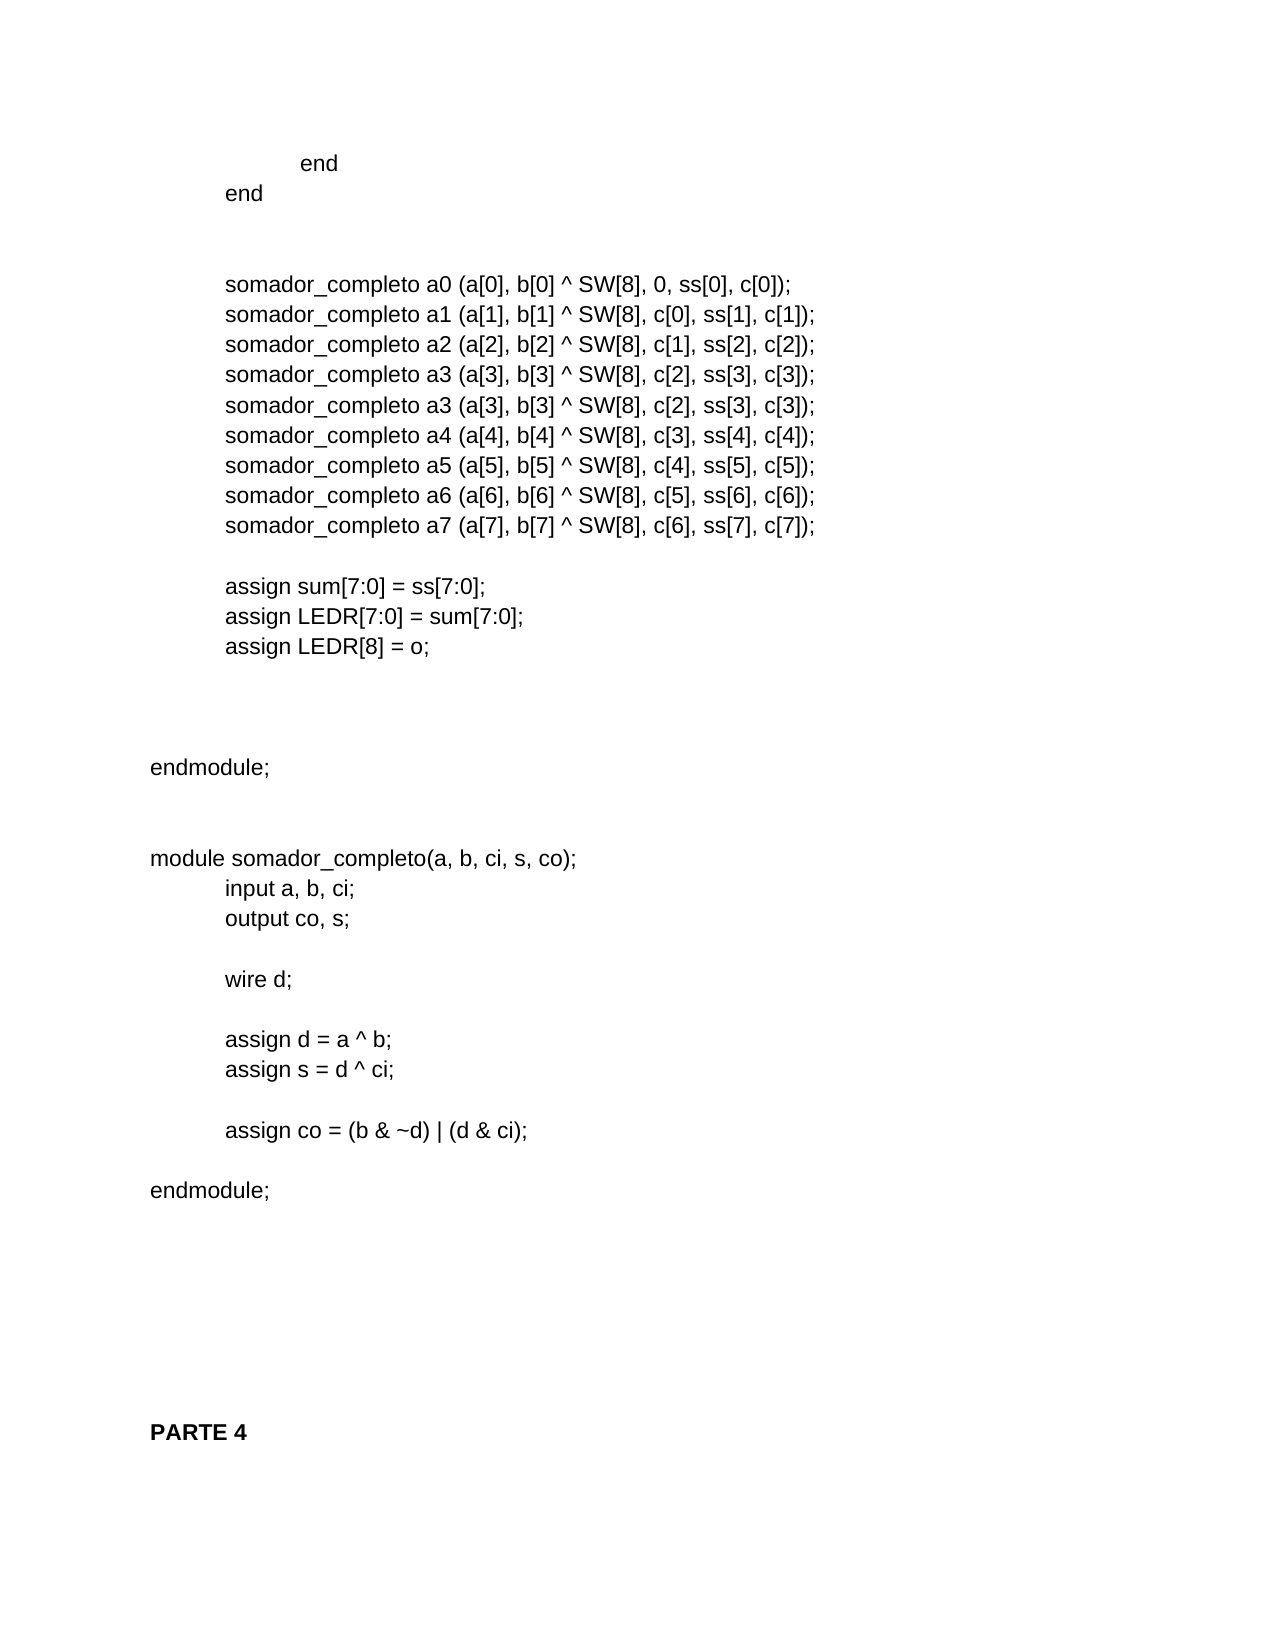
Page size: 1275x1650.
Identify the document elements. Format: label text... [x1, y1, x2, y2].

text somador_completo a1 (a[1], b[1] ^ SW[8], c[0], ss[1], c[1]); [150, 301, 1125, 327]
text assign LEDR[7:0] = sum[7:0]; [150, 603, 1125, 629]
text PARTE 4 [150, 1419, 1125, 1445]
text assign d = a ^ b; [150, 1026, 1125, 1052]
text input a, b, ci; [150, 875, 1125, 901]
text somador_completo a4 (a[4], b[4] ^ SW[8], c[3], ss[4], c[4]); [150, 422, 1125, 448]
text assign sum[7:0] = ss[7:0]; [150, 573, 1125, 599]
text module somador_completo(a, b, ci, s, co); [150, 845, 1125, 871]
text endmodule; [150, 1177, 1125, 1203]
text assign co = (b & ~d) | (d & ci); [150, 1117, 1125, 1143]
text end [150, 180, 1125, 207]
text output co, s; [150, 905, 1125, 932]
text somador_completo a0 (a[0], b[0] ^ SW[8], 0, ss[0], c[0]); [150, 271, 1125, 297]
text somador_completo a6 (a[6], b[6] ^ SW[8], c[5], ss[6], c[6]); [150, 482, 1125, 509]
text somador_completo a3 (a[3], b[3] ^ SW[8], c[2], ss[3], c[3]); [150, 361, 1125, 388]
text somador_completo a7 (a[7], b[7] ^ SW[8], c[6], ss[7], c[7]); [150, 512, 1125, 539]
text assign LEDR[8] = o; [150, 633, 1125, 660]
text endmodule; [150, 754, 1125, 781]
text somador_completo a5 (a[5], b[5] ^ SW[8], c[4], ss[5], c[5]); [150, 452, 1125, 478]
text wire d; [150, 966, 1125, 992]
text assign s = d ^ ci; [150, 1056, 1125, 1083]
text somador_completo a3 (a[3], b[3] ^ SW[8], c[2], ss[3], c[3]); [150, 392, 1125, 418]
text end [150, 150, 1125, 176]
text somador_completo a2 (a[2], b[2] ^ SW[8], c[1], ss[2], c[2]); [150, 331, 1125, 358]
